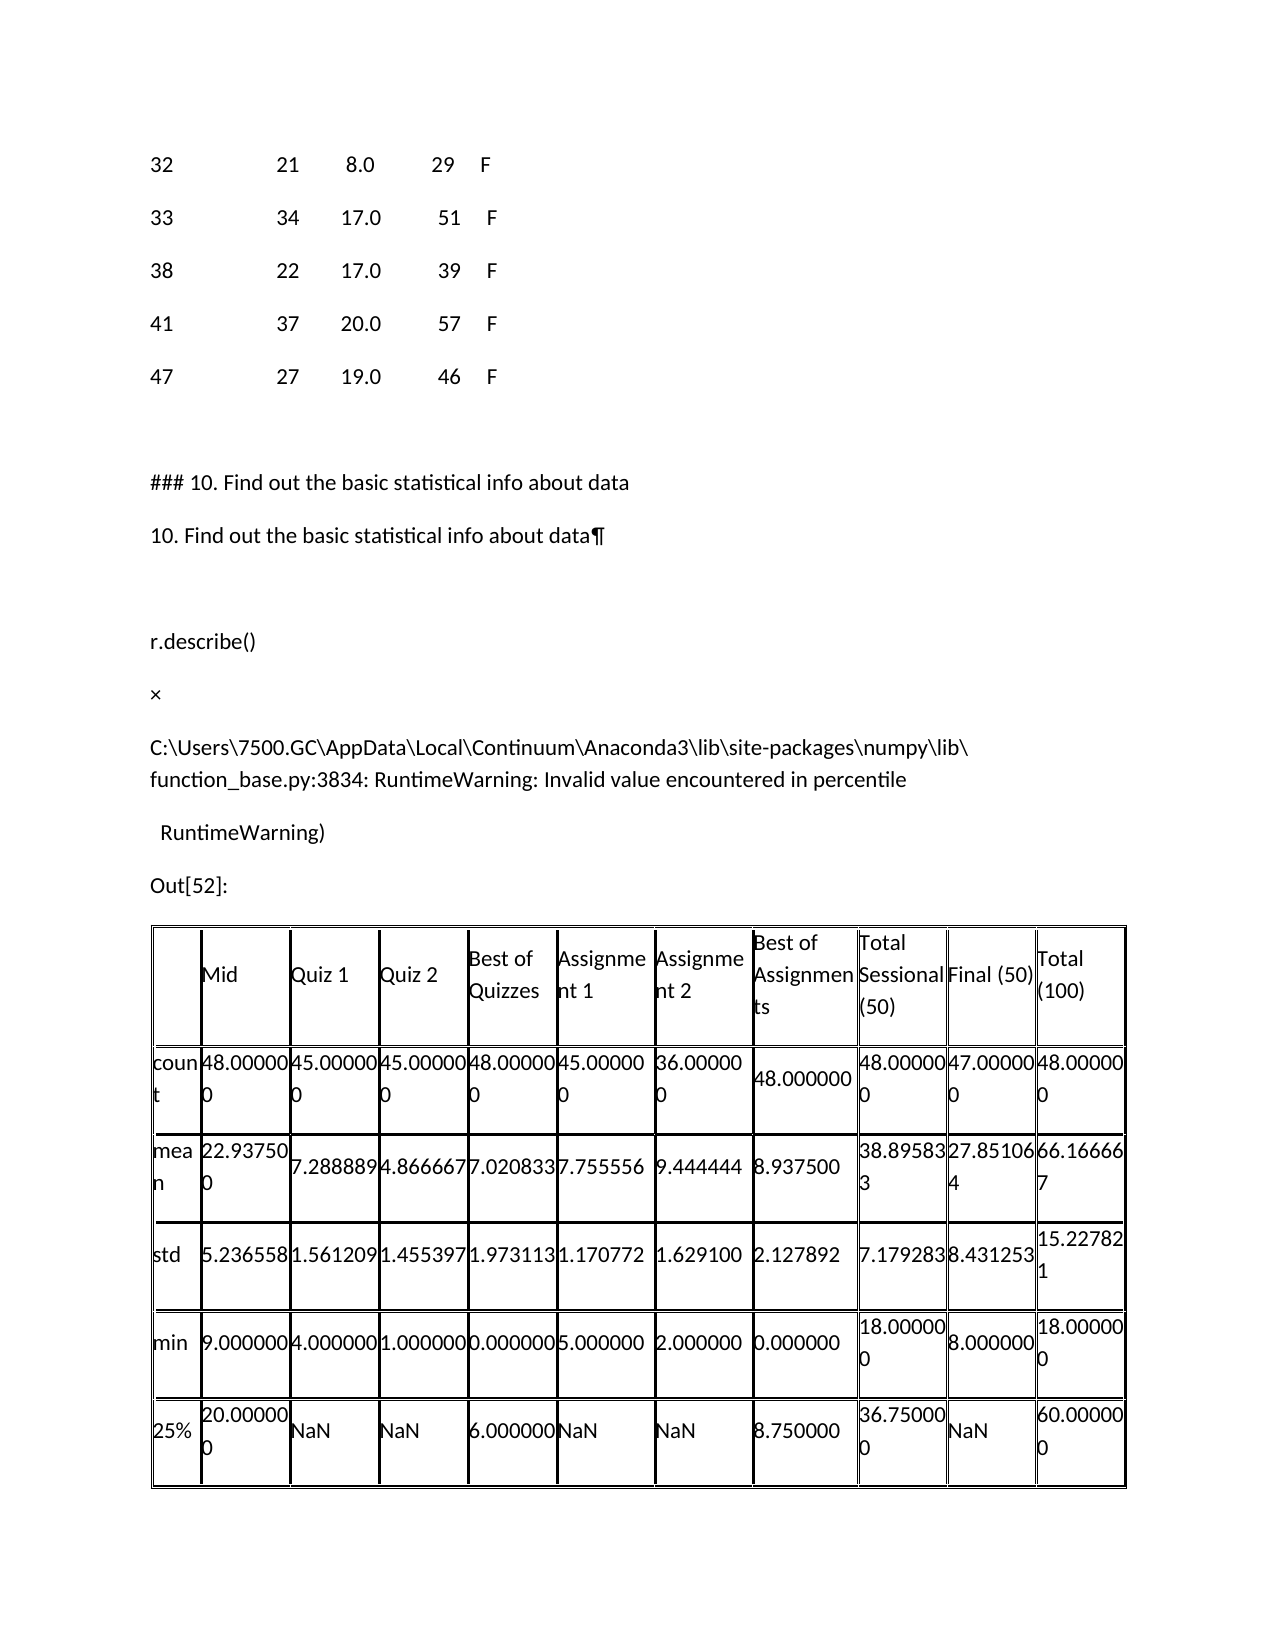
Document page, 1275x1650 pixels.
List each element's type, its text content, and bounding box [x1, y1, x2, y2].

table_cell min [154, 1309, 200, 1397]
table_cell mean [152, 1133, 200, 1221]
text 41 37 20.0 57 F [150, 309, 1125, 337]
table_cell 1.170772 [559, 1224, 654, 1309]
table_cell 18.000000 [860, 1313, 946, 1397]
table_cell 18.000000 [1038, 1309, 1125, 1397]
table_cell 36.750000 [859, 1401, 948, 1485]
text 38 22 17.0 39 F [150, 256, 1125, 284]
text 33 34 17.0 51 F [150, 203, 1125, 231]
table_cell 60.000000 [1037, 1397, 1125, 1485]
table_cell 7.020833 [470, 1136, 556, 1221]
table_cell 48.000000 [755, 1048, 857, 1133]
table_cell 4.000000 [292, 1313, 378, 1397]
table_header [154, 928, 201, 1045]
table_cell 7.288889 [292, 1136, 378, 1221]
text ### 10. Find out the basic statistical info about data [150, 468, 1125, 496]
table_cell 66.166667 [1038, 1133, 1126, 1221]
table_cell 8.431253 [949, 1224, 1035, 1309]
text × [150, 680, 1125, 708]
table_cell 45.000000 [559, 1048, 654, 1133]
table_cell 22.937500 [203, 1136, 289, 1221]
table_cell 27.851064 [949, 1136, 1035, 1221]
table_header Quiz 1 [290, 928, 379, 1045]
table_cell NaN [290, 1401, 379, 1485]
table_cell 7.179283 [860, 1224, 946, 1309]
table_cell 1.000000 [381, 1313, 467, 1397]
table_cell 5.000000 [559, 1313, 654, 1397]
table_header Best of Quizzes [468, 928, 557, 1045]
table_header Assignment 2 [655, 926, 753, 1045]
table_cell 5.236558 [203, 1224, 289, 1309]
table_cell 48.000000 [470, 1048, 556, 1133]
table_cell 1.973113 [470, 1224, 556, 1309]
text Out[52]: [150, 871, 1125, 899]
table_cell 9.000000 [203, 1313, 289, 1397]
table_header Assignment 1 [557, 926, 655, 1045]
table_header Total (100) [1037, 928, 1124, 1045]
text RuntimeWarning) [150, 818, 1125, 846]
table_cell 7.755556 [559, 1136, 654, 1221]
table_cell std [154, 1221, 200, 1309]
table_cell NaN [655, 1401, 753, 1485]
text r.describe() [150, 627, 1125, 655]
table_cell 2.000000 [657, 1313, 752, 1397]
table_header Final (50) [948, 928, 1037, 1045]
table_header Total Sessional (50) [859, 928, 948, 1045]
table_header Quiz 2 [379, 928, 468, 1045]
table_cell 8.750000 [753, 1401, 859, 1485]
table_cell 20.000000 [201, 1401, 290, 1485]
table_cell NaN [557, 1401, 655, 1485]
table_cell 38.895833 [860, 1136, 946, 1221]
table_cell 48.000000 [860, 1048, 946, 1133]
text 10. Find out the basic statistical info about data¶ [150, 521, 1125, 549]
table_cell 0.000000 [755, 1313, 857, 1397]
text 32 21 8.0 29 F [150, 150, 1125, 178]
table_cell count [152, 1045, 201, 1133]
table_cell 48.000000 [203, 1048, 289, 1133]
table_cell 0.000000 [470, 1313, 556, 1397]
table_header Best of Assignments [753, 928, 859, 1045]
table_cell 4.866667 [381, 1136, 467, 1221]
table_cell 25% [154, 1397, 201, 1485]
table_cell 1.455397 [381, 1224, 467, 1309]
table_cell NaN [379, 1401, 468, 1485]
table_cell 8.000000 [949, 1313, 1035, 1397]
table_cell 1.561209 [292, 1224, 378, 1309]
table_cell 1.629100 [657, 1224, 752, 1309]
table_cell 48.000000 [1037, 1045, 1126, 1133]
text C:\Users\7500.GC\AppData\Local\Continuum\Anaconda3\lib\site-packages\numpy\lib\function_base.py:3834: RuntimeWarning: Invalid value encountered in percentile [150, 733, 1125, 793]
table_cell 6.000000 [468, 1401, 557, 1485]
table_cell 45.000000 [381, 1048, 467, 1133]
table_cell 15.227821 [1038, 1221, 1124, 1309]
table_cell NaN [948, 1401, 1037, 1485]
text 47 27 19.0 46 F [150, 362, 1125, 390]
table_cell 45.000000 [292, 1048, 378, 1133]
table_cell 8.937500 [755, 1136, 857, 1221]
table_cell 47.000000 [949, 1048, 1035, 1133]
table_header Mid [201, 928, 290, 1045]
table_cell 9.444444 [657, 1136, 752, 1221]
table_cell 36.000000 [657, 1048, 752, 1133]
table_cell 2.127892 [755, 1224, 857, 1309]
